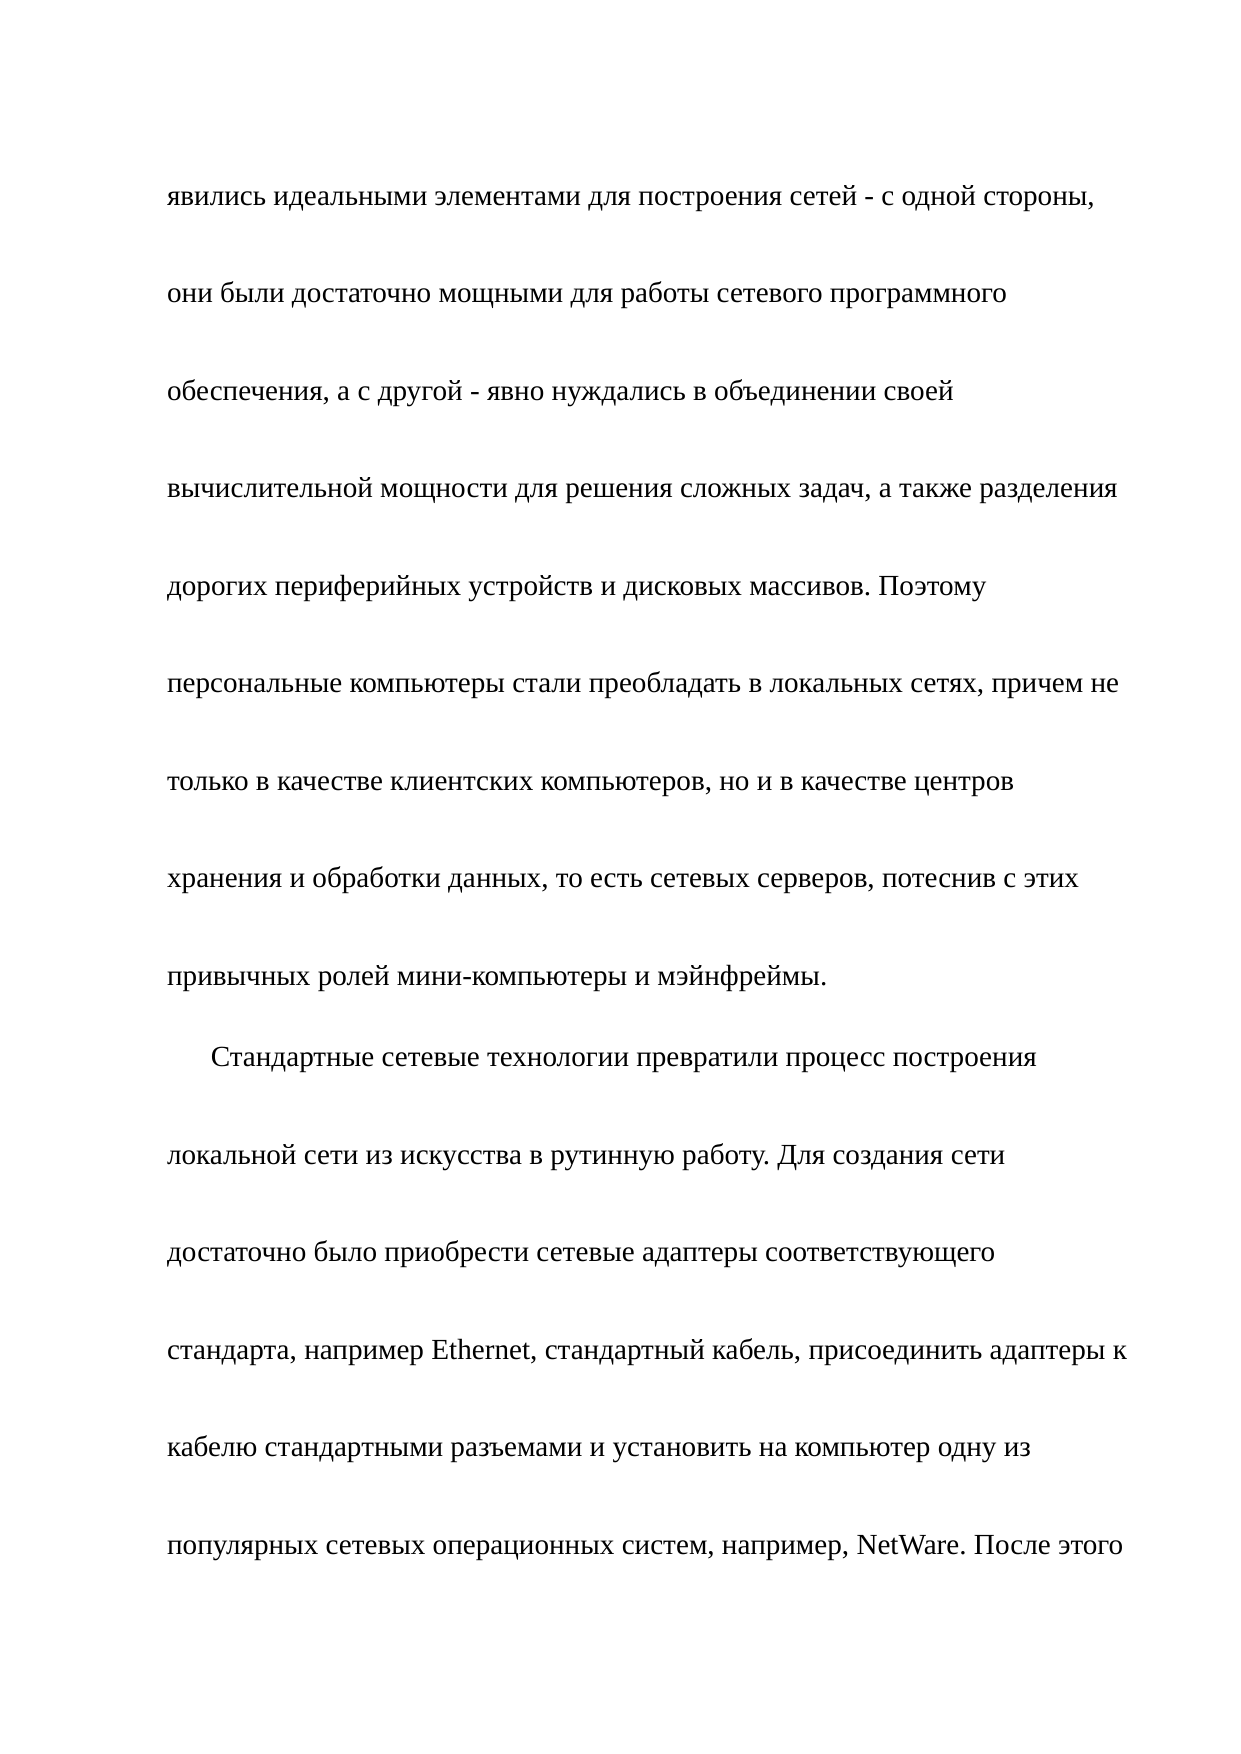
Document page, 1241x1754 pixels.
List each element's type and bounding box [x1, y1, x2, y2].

text [167, 1024, 1129, 1576]
text [167, 162, 1129, 1007]
